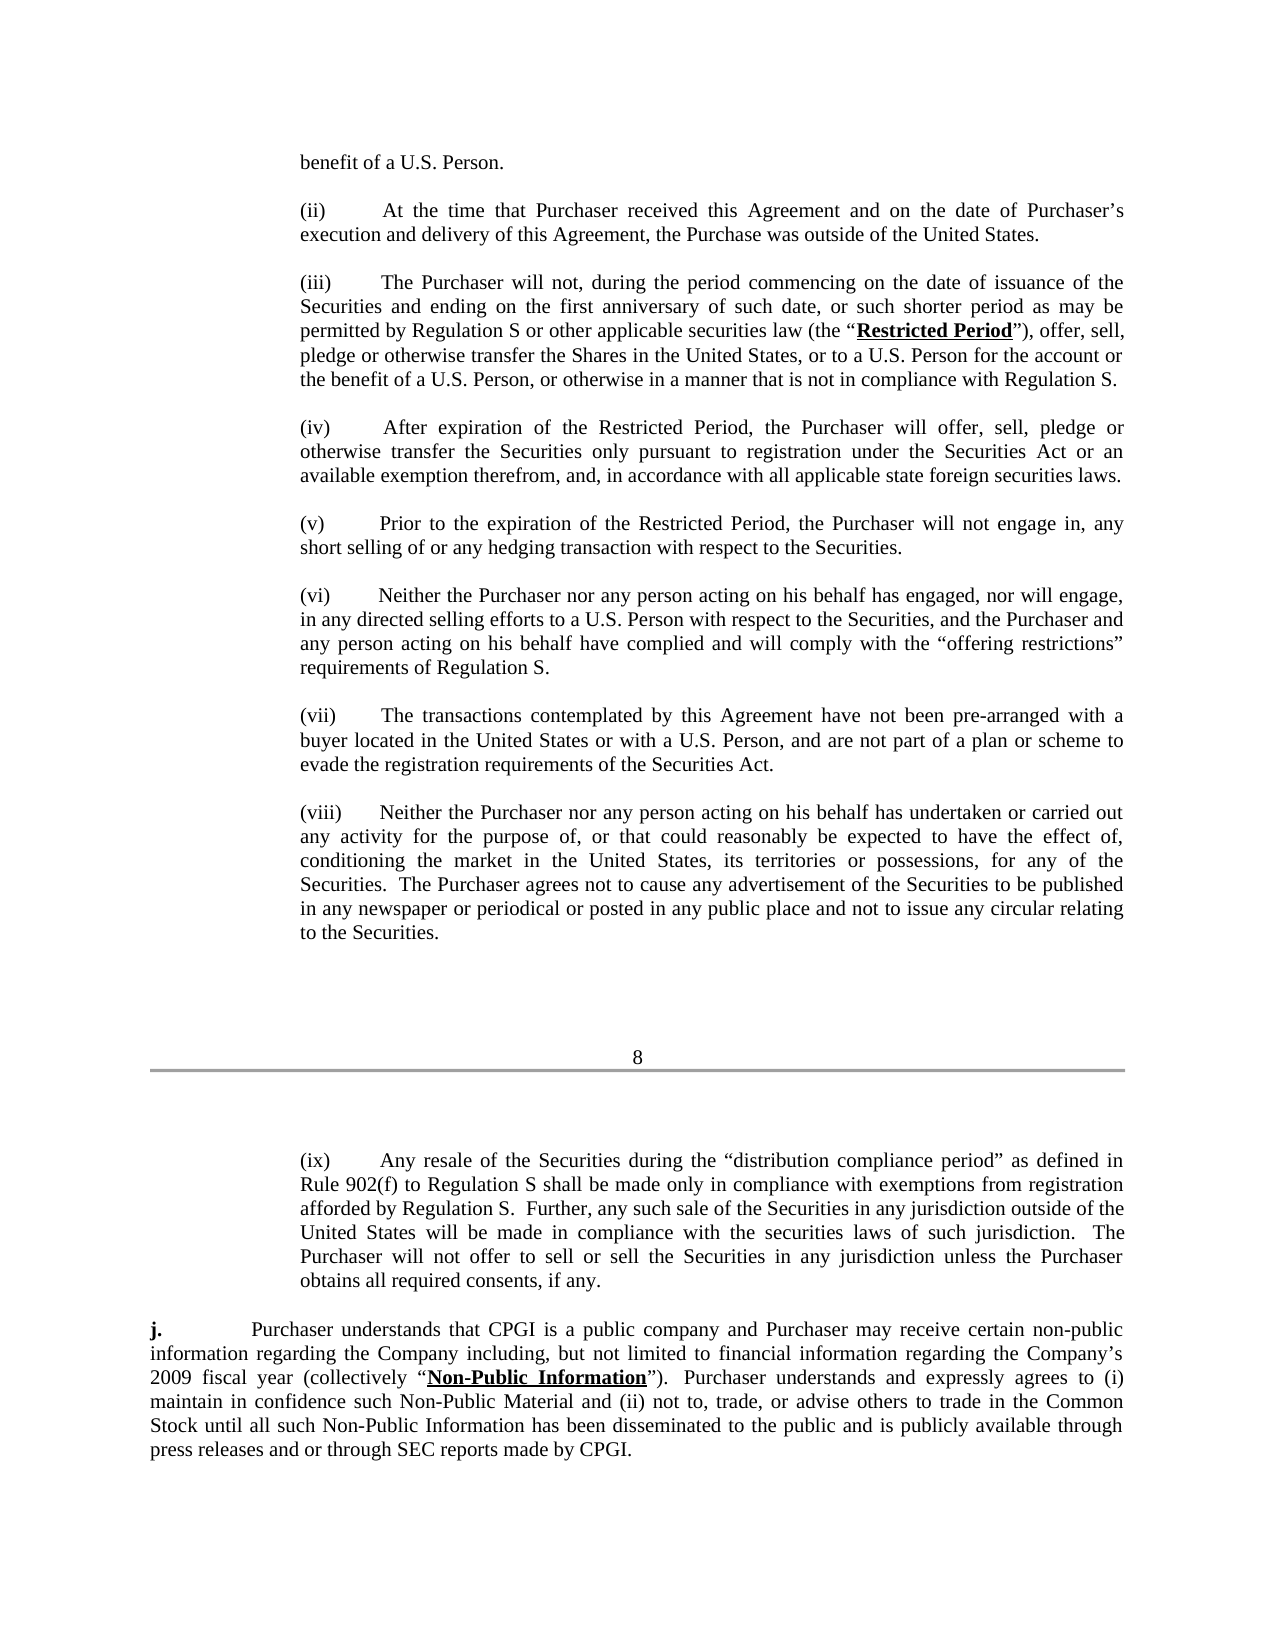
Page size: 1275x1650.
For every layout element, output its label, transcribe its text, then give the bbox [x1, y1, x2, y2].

text (iii) The Purchaser will not, during the period commencing on the date of issuance of the Securities and ending on the first anniversary of such date, or such shorter period as may be permitted by Regulation S or other applicable securities law (the “Restricted Period”), offer, sell, pledge or otherwise transfer the Shares in the United States, or to a U.S. Person for the account or the benefit of a U.S. Person, or otherwise in a manner that is not in compliance with Regulation S. [300, 270, 1125, 391]
text (vii) The transactions contemplated by this Agreement have not been pre-arranged with a buyer located in the United States or with a U.S. Person, and are not part of a plan or scheme to evade the registration requirements of the Securities Act. [300, 703, 1125, 776]
text (iv) After expiration of the Restricted Period, the Purchaser will offer, sell, pledge or otherwise transfer the Securities only pursuant to registration under the Securities Act or an available exemption therefrom, and, in accordance with all applicable state foreign securities laws. [300, 415, 1125, 487]
text (viii) Neither the Purchaser nor any person acting on his behalf has undertaken or carried out any activity for the purpose of, or that could reasonably be expected to have the effect of, conditioning the market in the United States, its territories or possessions, for any of the Securities. The Purchaser agrees not to cause any advertisement of the Securities to be published in any newspaper or periodical or posted in any public place and not to issue any circular relating to the Securities. [300, 800, 1125, 944]
text (ix) Any resale of the Securities during the “distribution compliance period” as defined in Rule 902(f) to Regulation S shall be made only in compliance with exemptions from registration afforded by Regulation S. Further, any such sale of the Securities in any jurisdiction outside of the United States will be made in compliance with the securities laws of such jurisdiction. The Purchaser will not offer to sell or sell the Securities in any jurisdiction unless the Purchaser obtains all required consents, if any. [300, 1148, 1125, 1292]
text (vi) Neither the Purchaser nor any person acting on his behalf has engaged, nor will engage, in any directed selling efforts to a U.S. Person with respect to the Securities, and the Purchaser and any person acting on his behalf have complied and will comply with the “offering restrictions” requirements of Regulation S. [300, 583, 1125, 679]
text j. Purchaser understands that CPGI is a public company and Purchaser may receive certain non-public information regarding the Company including, but not limited to financial information regarding the Company’s 2009 fiscal year (collectively “Non-Public Information”). Purchaser understands and expressly agrees to (i) maintain in confidence such Non-Public Material and (ii) not to, trade, or advise others to trade in the Common Stock until all such Non-Public Information has been disseminated to the public and is publicly available through press releases and or through SEC reports made by CPGI. [150, 1316, 1125, 1461]
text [300, 150, 1125, 174]
text (ii) At the time that Purchaser received this Agreement and on the date of Purchaser’s execution and delivery of this Agreement, the Purchase was outside of the United States. [300, 198, 1125, 246]
text 8 [150, 1045, 1125, 1068]
text (v) Prior to the expiration of the Restricted Period, the Purchaser will not engage in, any short selling of or any hedging transaction with respect to the Securities. [300, 511, 1125, 559]
